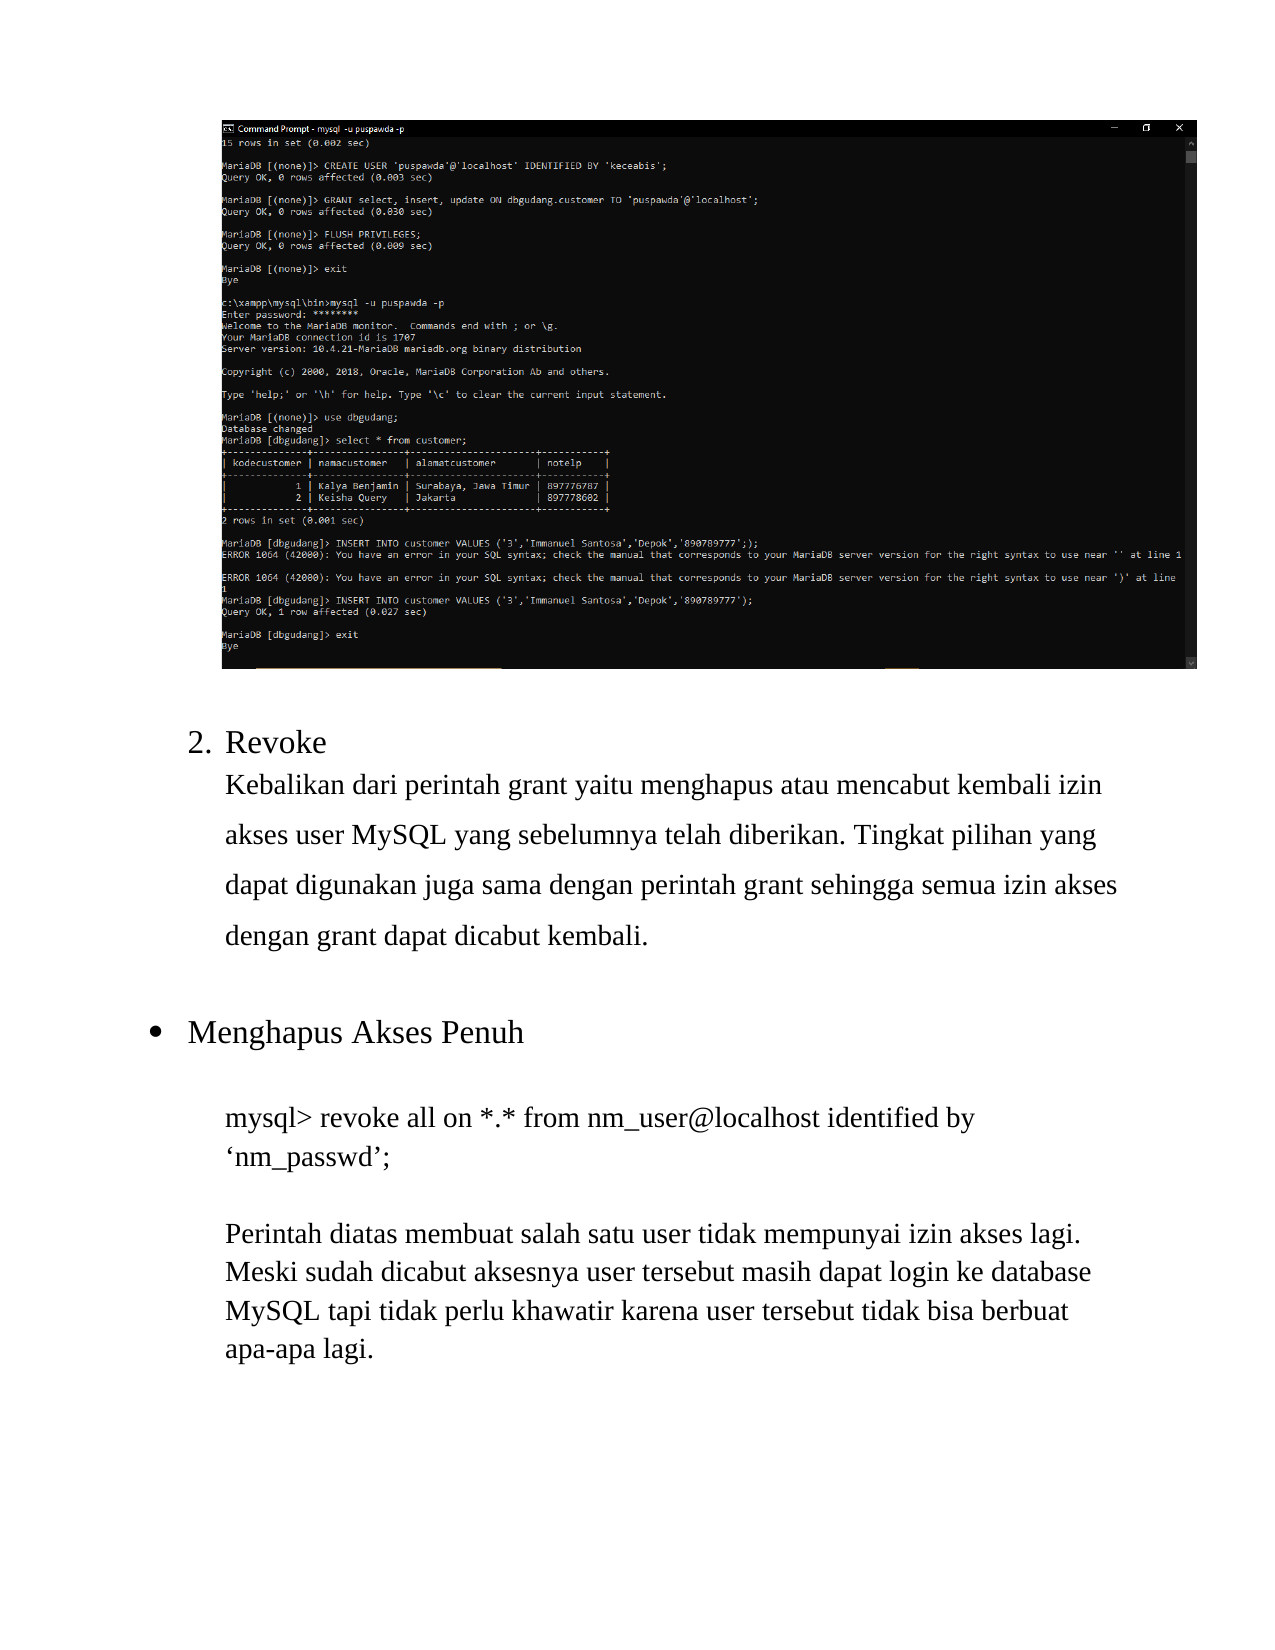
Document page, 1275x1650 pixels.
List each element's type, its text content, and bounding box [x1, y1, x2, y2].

list Perintah diatas membuat salah satu user tidak mempunyai izin akses lagi. Meski sudah dicabut aksesnya user tersebut masih dapat login ke database MySQL tapi tidak perlu khawatir karena user tersebut tidak bisa berbuat apa-apa lagi. [225, 1216, 1125, 1365]
list mysql> revoke all on *.* from nm_user@localhost identified by ‘nm_passwd’; [225, 1100, 1125, 1172]
list Revoke [187, 723, 1125, 761]
list Menghapus Akses Penuh [150, 1012, 1125, 1051]
list dengan grant dapat dicabut kembali. [225, 918, 1125, 951]
picture [221, 120, 1197, 669]
list Kebalikan dari perintah grant yaitu menghapus atau mencabut kembali izin akses user MySQL yang sebelumnya telah diberikan. Tingkat pilihan yang dapat digunakan juga sama dengan perintah grant sehingga semua izin akses [225, 767, 1125, 901]
